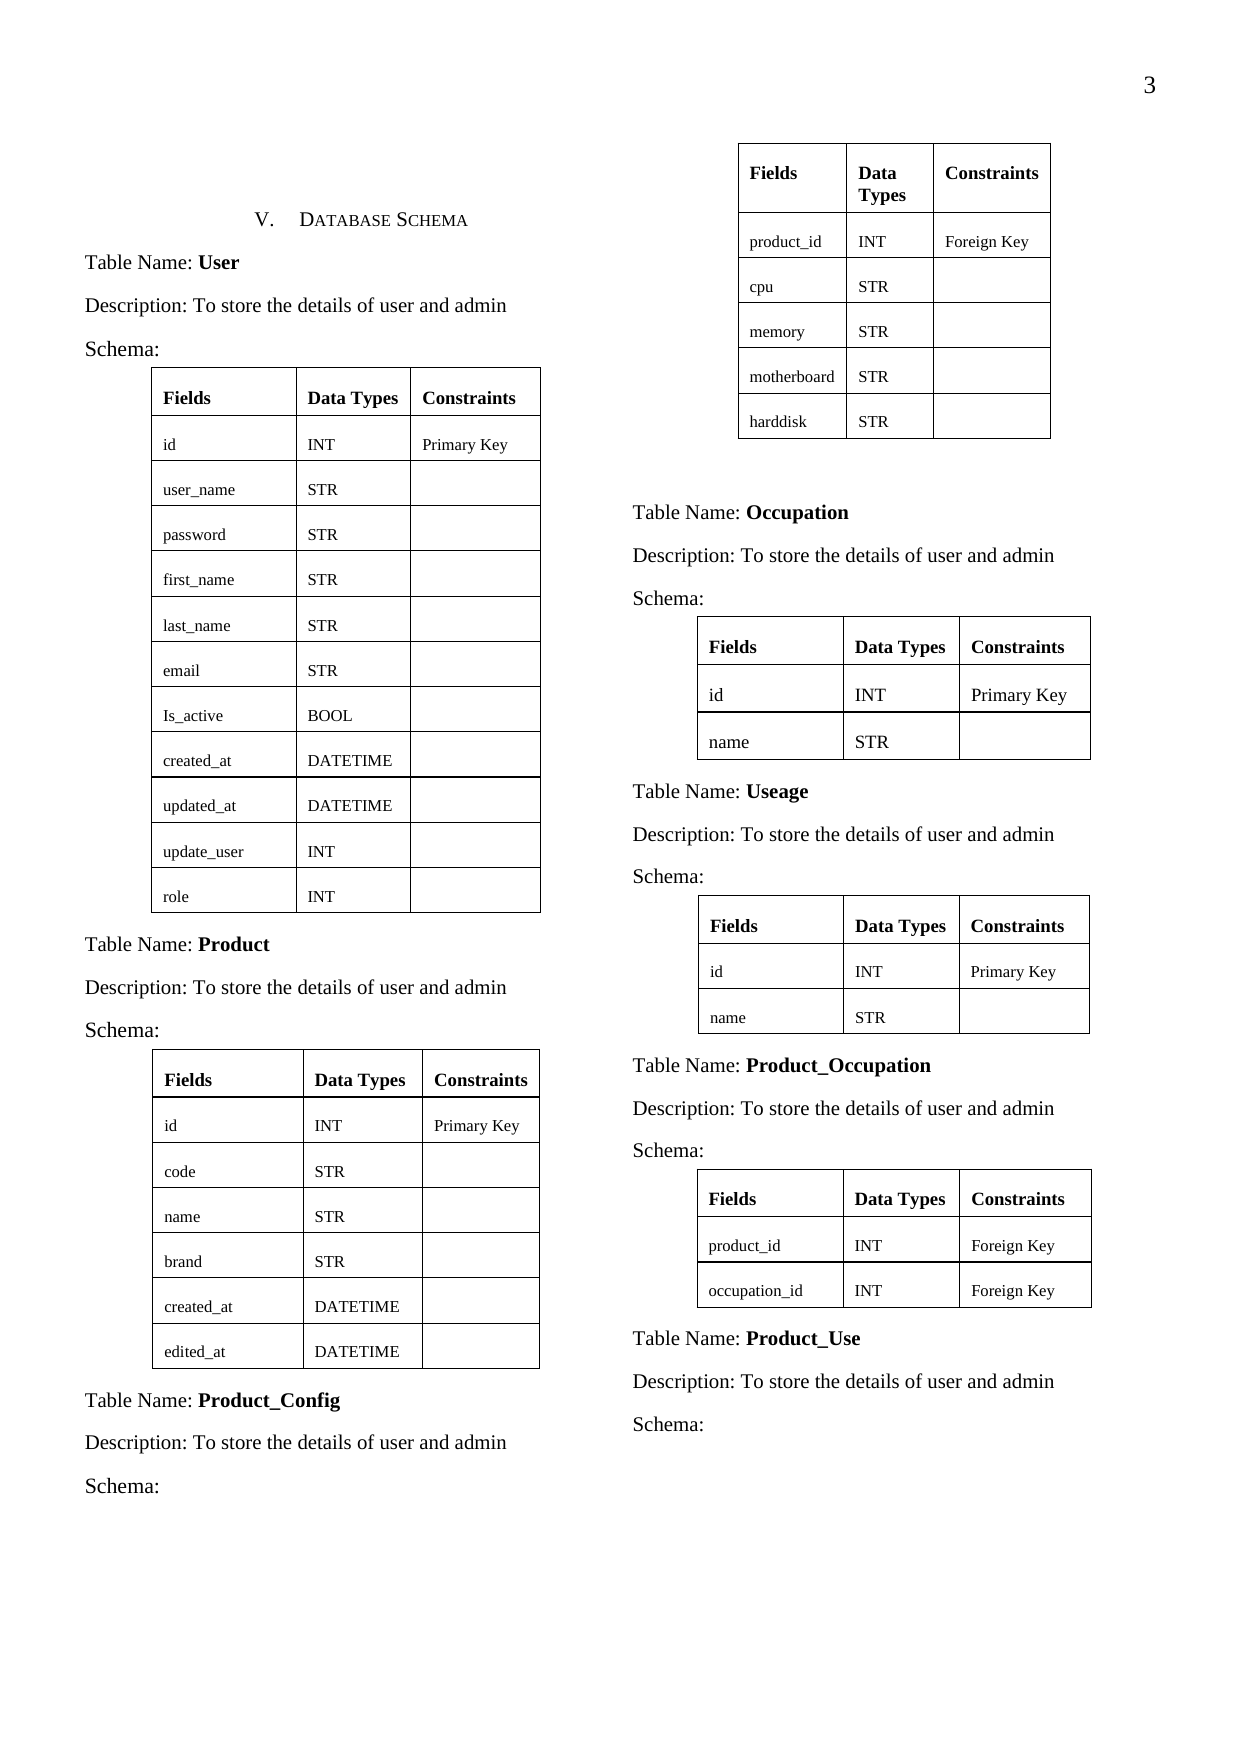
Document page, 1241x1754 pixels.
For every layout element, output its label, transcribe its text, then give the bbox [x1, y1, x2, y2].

table_cell INT [297, 868, 410, 912]
table_cell updated_at [152, 778, 296, 822]
table_header Constraints [960, 896, 1089, 942]
table_cell [423, 1143, 539, 1187]
text Description: To store the details of user and admin [620, 543, 1156, 567]
table_cell [411, 551, 540, 596]
table_header Data Types [304, 1050, 422, 1096]
table_cell STR [844, 713, 959, 759]
table_cell product_id [739, 213, 846, 257]
table_cell brand [153, 1233, 303, 1277]
text Description: To store the details of user and admin [62, 974, 608, 999]
table_cell INT [844, 665, 959, 711]
table_cell password [152, 506, 296, 550]
table_cell [960, 989, 1089, 1033]
table_cell STR [847, 258, 933, 302]
table_cell INT [297, 823, 410, 867]
table_cell last_name [152, 597, 296, 641]
table_cell harddisk [739, 394, 846, 438]
table_cell [411, 868, 540, 912]
text Description: To store the details of user and admin [620, 1369, 1156, 1393]
table_cell id [699, 944, 843, 988]
table_cell [411, 687, 540, 731]
table_cell DATETIME [304, 1278, 422, 1322]
text Schema: [620, 864, 1156, 888]
table_cell role [152, 868, 296, 912]
text Table Name: Product_Use [620, 1326, 1156, 1350]
table_cell STR [844, 989, 959, 1033]
text Schema: [62, 1473, 608, 1498]
table_cell [411, 778, 540, 822]
table_cell occupation_id [698, 1263, 843, 1307]
text Table Name: User [62, 250, 608, 274]
table_cell Primary Key [411, 416, 540, 460]
table_cell Is_active [152, 687, 296, 731]
table_cell id [153, 1098, 303, 1142]
table_cell [423, 1278, 539, 1322]
table_header Data Types [844, 617, 959, 664]
table_cell STR [297, 506, 410, 550]
table_cell Foreign Key [960, 1263, 1091, 1307]
table_cell code [153, 1143, 303, 1187]
table_cell product_id [698, 1217, 843, 1261]
text Schema: [620, 1138, 1156, 1162]
table_cell name [698, 713, 843, 759]
table_cell user_name [152, 461, 296, 505]
table_cell created_at [153, 1278, 303, 1322]
text Table Name: Product_Occupation [620, 1053, 1156, 1077]
table_cell [411, 823, 540, 867]
text Table Name: Occupation [620, 500, 1156, 524]
table_header Constraints [960, 617, 1090, 664]
table_cell [934, 394, 1050, 438]
table_header Data Types [297, 368, 410, 415]
table_cell id [152, 416, 296, 460]
table_cell cpu [739, 258, 846, 302]
list Database Schema [114, 207, 608, 231]
table_cell BOOL [297, 687, 410, 731]
text Table Name: Product [62, 932, 608, 956]
table_cell Primary Key [960, 665, 1090, 711]
table_cell INT [304, 1098, 422, 1142]
table_cell STR [304, 1188, 422, 1232]
table_cell DATETIME [297, 778, 410, 822]
table_cell memory [739, 303, 846, 347]
table_cell [423, 1233, 539, 1277]
table_cell id [698, 665, 843, 711]
table_cell STR [847, 348, 933, 392]
table_cell [934, 303, 1050, 347]
table_header Data Types [847, 144, 933, 212]
table_cell email [152, 642, 296, 686]
table_cell [411, 597, 540, 641]
table_cell STR [297, 597, 410, 641]
text Table Name: Useage [620, 779, 1156, 803]
text Table Name: Product_Config [62, 1387, 608, 1412]
table_cell Foreign Key [960, 1217, 1091, 1261]
table_cell STR [304, 1233, 422, 1277]
table_header Constraints [934, 144, 1050, 212]
table_header Data Types [844, 896, 959, 942]
table_cell edited_at [153, 1324, 303, 1368]
table_cell [411, 461, 540, 505]
table_cell [934, 348, 1050, 392]
table_cell name [699, 989, 843, 1033]
table_header Fields [698, 617, 843, 664]
table_cell STR [297, 551, 410, 596]
table_cell STR [847, 303, 933, 347]
table_header Fields [699, 896, 843, 942]
table_cell INT [844, 944, 959, 988]
table_cell [423, 1324, 539, 1368]
table_cell update_user [152, 823, 296, 867]
table_cell INT [844, 1217, 959, 1261]
text Description: To store the details of user and admin [62, 293, 608, 317]
table_header Constraints [960, 1170, 1091, 1216]
table_cell [960, 713, 1090, 759]
table_header Fields [739, 144, 846, 212]
table_cell DATETIME [304, 1324, 422, 1368]
table_cell STR [847, 394, 933, 438]
table_header Fields [698, 1170, 843, 1216]
text Description: To store the details of user and admin [62, 1430, 608, 1454]
table_cell first_name [152, 551, 296, 596]
table_cell Foreign Key [934, 213, 1050, 257]
table_cell INT [844, 1263, 959, 1307]
table_cell STR [297, 461, 410, 505]
text Description: To store the details of user and admin [620, 822, 1156, 846]
table_header Data Types [844, 1170, 959, 1216]
table_cell [934, 258, 1050, 302]
text Schema: [62, 336, 608, 361]
table_cell DATETIME [297, 732, 410, 776]
table_cell INT [847, 213, 933, 257]
table_cell motherboard [739, 348, 846, 392]
table_cell Primary Key [423, 1098, 539, 1142]
table_cell [411, 642, 540, 686]
table_cell created_at [152, 732, 296, 776]
table_header Fields [152, 368, 296, 415]
text Schema: [620, 586, 1156, 610]
table_header Constraints [411, 368, 540, 415]
text Description: To store the details of user and admin [620, 1095, 1156, 1119]
text Schema: [62, 1017, 608, 1043]
table_cell INT [297, 416, 410, 460]
text Schema: [620, 1412, 1156, 1436]
table_cell name [153, 1188, 303, 1232]
table_cell [411, 506, 540, 550]
table_cell STR [297, 642, 410, 686]
table_cell STR [304, 1143, 422, 1187]
table_cell [423, 1188, 539, 1232]
table_cell [411, 732, 540, 776]
table_header Fields [153, 1050, 303, 1096]
table_cell Primary Key [960, 944, 1089, 988]
table_header Constraints [423, 1050, 539, 1096]
